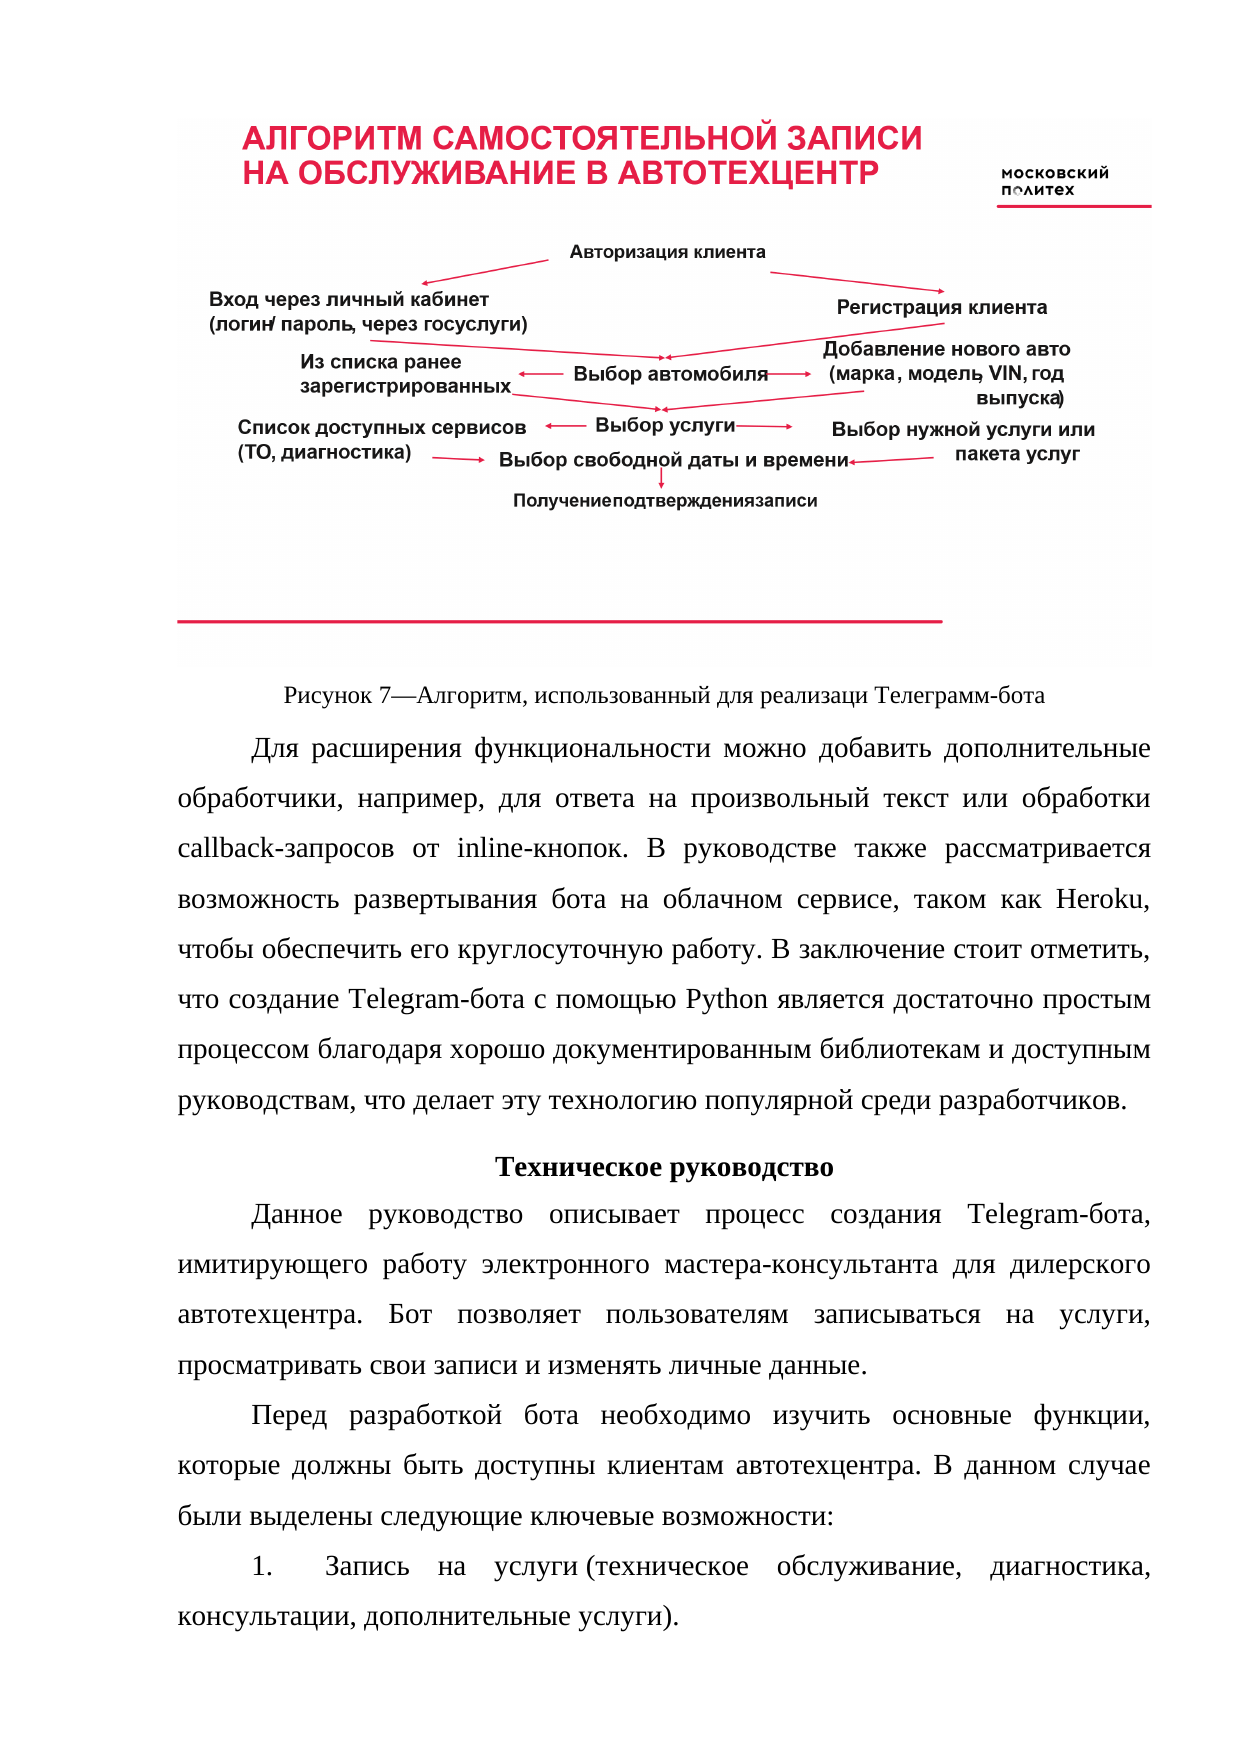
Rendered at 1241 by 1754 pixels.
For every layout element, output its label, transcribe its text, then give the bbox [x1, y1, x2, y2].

text Перед разработкой бота необходимо изучить основные функции, которые должны быть доступны клиентам автотехцентра. В данном случае были выделены следующие ключевые возможности: [177, 1397, 1152, 1531]
text Для расширения функциональности можно добавить дополнительные обработчики, например, для ответа на произвольный текст или обработки callback-запросов от inline-кнопок. В руководстве также рассматривается возможность развертывания бота на облачном сервисе, таком как Heroku, чтобы обеспечить его круглосуточную работу. В заключение стоит отметить, что создание Telegram-бота с помощью Python является достаточно простым процессом благодаря хорошо документированным библиотекам и доступным руководствам, что делает эту технологию популярной среди разработчиков. [177, 730, 1152, 1116]
picture [177, 118, 1152, 667]
text Данное руководство описывает процесс создания Telegram-бота, имитирующего работу электронного мастера-консультанта для дилерского автотехцентра. Бот позволяет пользователям записываться на услуги, просматривать свои записи и изменять личные данные. [177, 1196, 1152, 1380]
subtitle Техническое руководство [177, 1149, 1152, 1182]
list Запись на услуги (техническое обслуживание, диагностика, консультации, дополнительные услуги). [177, 1548, 1152, 1632]
text Рисунок 7—Алгоритм, использованный для реализаци Телеграмм-бота [177, 680, 1152, 709]
